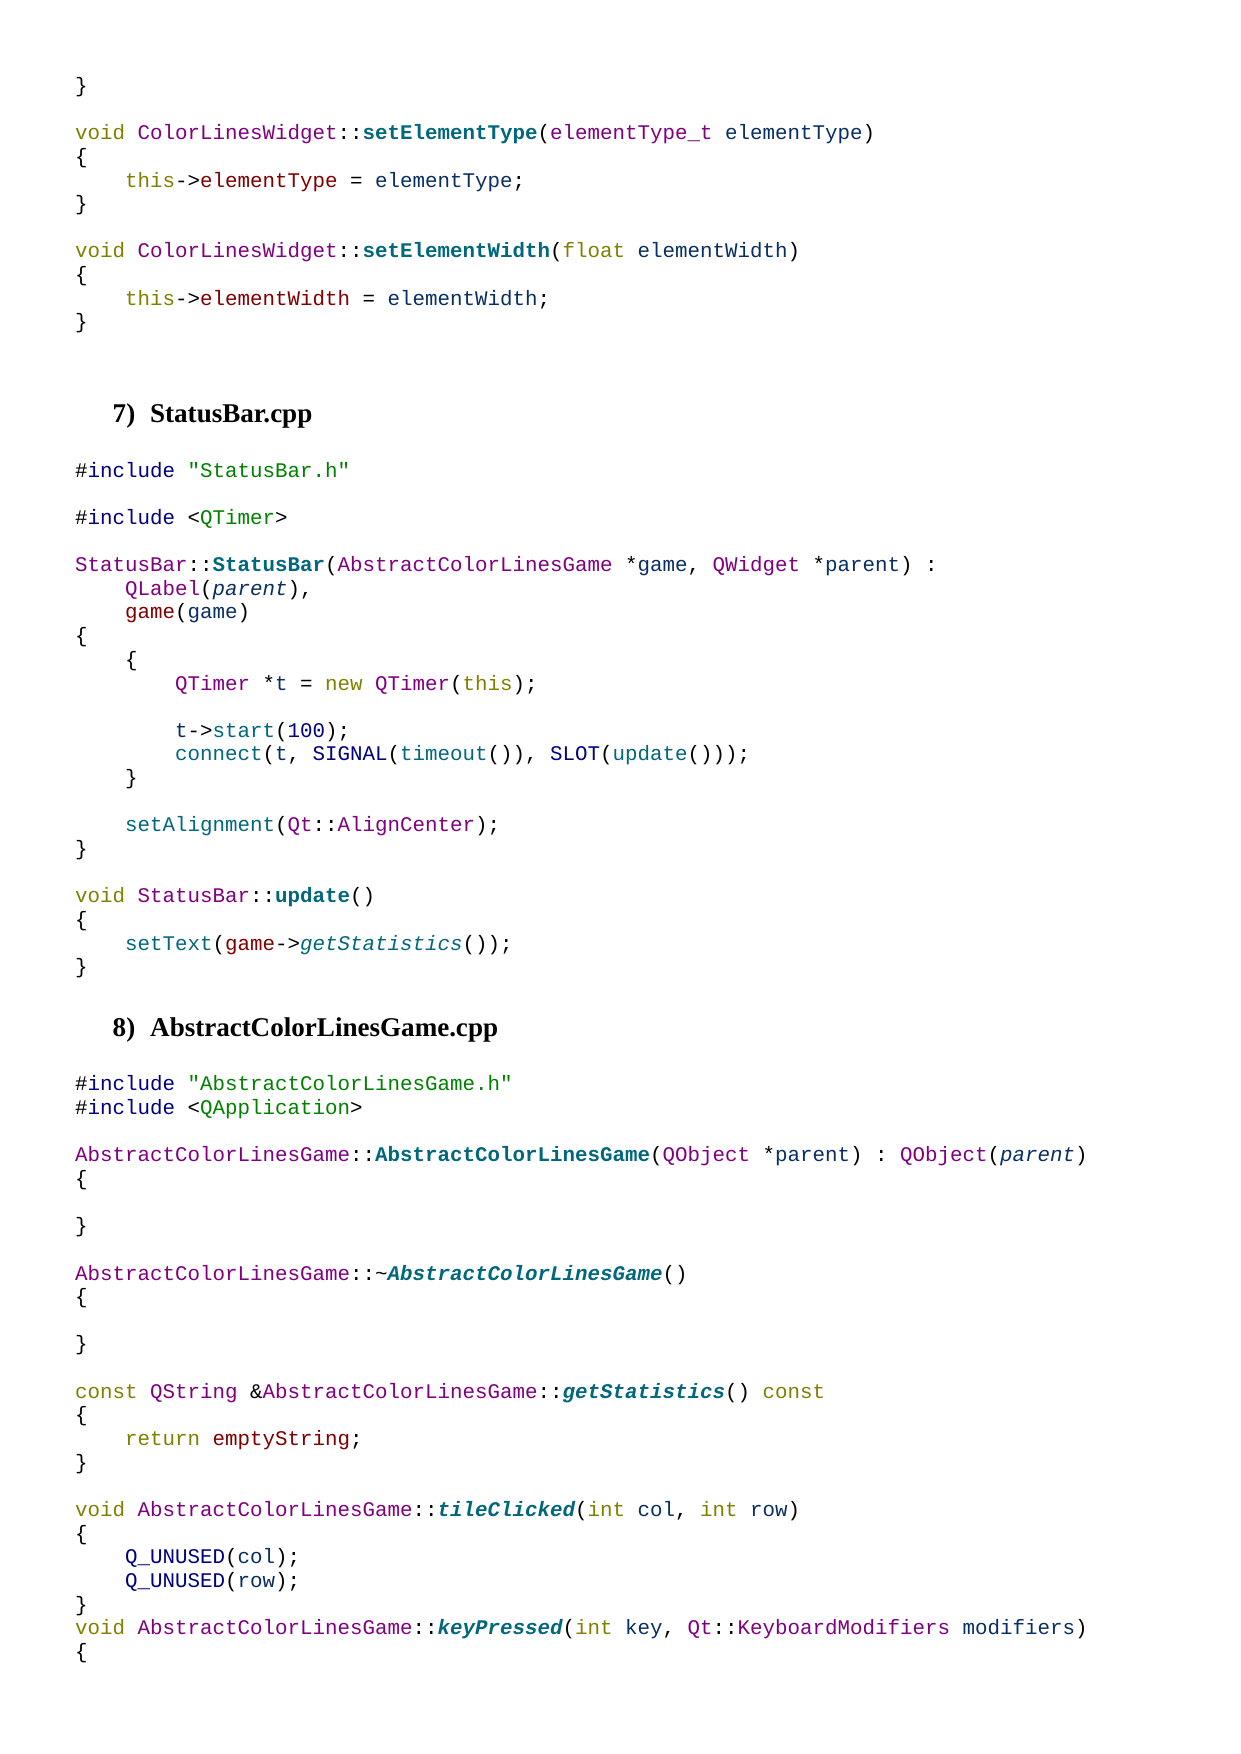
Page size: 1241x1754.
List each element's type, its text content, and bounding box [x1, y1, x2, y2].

text void ColorLinesWidget::setElementWidth(float elementWidth) [75, 241, 1165, 264]
text AbstractColorLinesGame::~AbstractColorLinesGame() [75, 1262, 1165, 1286]
text { [75, 146, 1165, 169]
text this->elementWidth = elementWidth; [75, 288, 1165, 311]
text void AbstractColorLinesGame::tileClicked(int col, int row) [75, 1499, 1165, 1523]
list StatusBar.cpp [112, 397, 1165, 428]
text { [75, 1641, 1165, 1664]
text } [75, 311, 1165, 335]
text StatusBar::StatusBar(AbstractColorLinesGame *game, QWidget *parent) : [75, 554, 1165, 578]
text { [75, 649, 1165, 672]
text void AbstractColorLinesGame::keyPressed(int key, Qt::KeyboardModifiers modifiers) [75, 1617, 1165, 1641]
text Q_UNUSED(col); [75, 1546, 1165, 1570]
text this->elementType = elementType; [75, 169, 1165, 193]
text } [75, 1593, 1165, 1617]
text } [75, 193, 1165, 217]
text setAlignment(Qt::AlignCenter); [75, 814, 1165, 838]
list AbstractColorLinesGame.cpp [112, 1011, 1165, 1042]
text #include "StatusBar.h" [75, 460, 1165, 483]
text { [75, 1523, 1165, 1546]
text } [75, 75, 1165, 99]
text game(game) [75, 602, 1165, 625]
text } [75, 838, 1165, 862]
text void ColorLinesWidget::setElementType(elementType_t elementType) [75, 122, 1165, 146]
text { [75, 1168, 1165, 1192]
text #include <QApplication> [75, 1097, 1165, 1121]
text { [75, 264, 1165, 288]
text void StatusBar::update() [75, 885, 1165, 909]
text } [75, 1333, 1165, 1357]
text { [75, 1404, 1165, 1428]
text return emptyString; [75, 1428, 1165, 1452]
text QLabel(parent), [75, 578, 1165, 602]
text } [75, 1215, 1165, 1239]
text const QString &AbstractColorLinesGame::getStatistics() const [75, 1381, 1165, 1404]
text #include <QTimer> [75, 507, 1165, 531]
text connect(t, SIGNAL(timeout()), SLOT(update())); [75, 743, 1165, 767]
text #include "AbstractColorLinesGame.h" [75, 1073, 1165, 1097]
text } [75, 767, 1165, 791]
text } [75, 1452, 1165, 1475]
text AbstractColorLinesGame::AbstractColorLinesGame(QObject *parent) : QObject(parent) [75, 1144, 1165, 1168]
text t->start(100); [75, 720, 1165, 743]
text { [75, 625, 1165, 649]
text QTimer *t = new QTimer(this); [75, 672, 1165, 696]
text { [75, 1286, 1165, 1310]
text { [75, 909, 1165, 933]
text } [75, 956, 1165, 980]
text setText(game->getStatistics()); [75, 933, 1165, 956]
text Q_UNUSED(row); [75, 1570, 1165, 1593]
